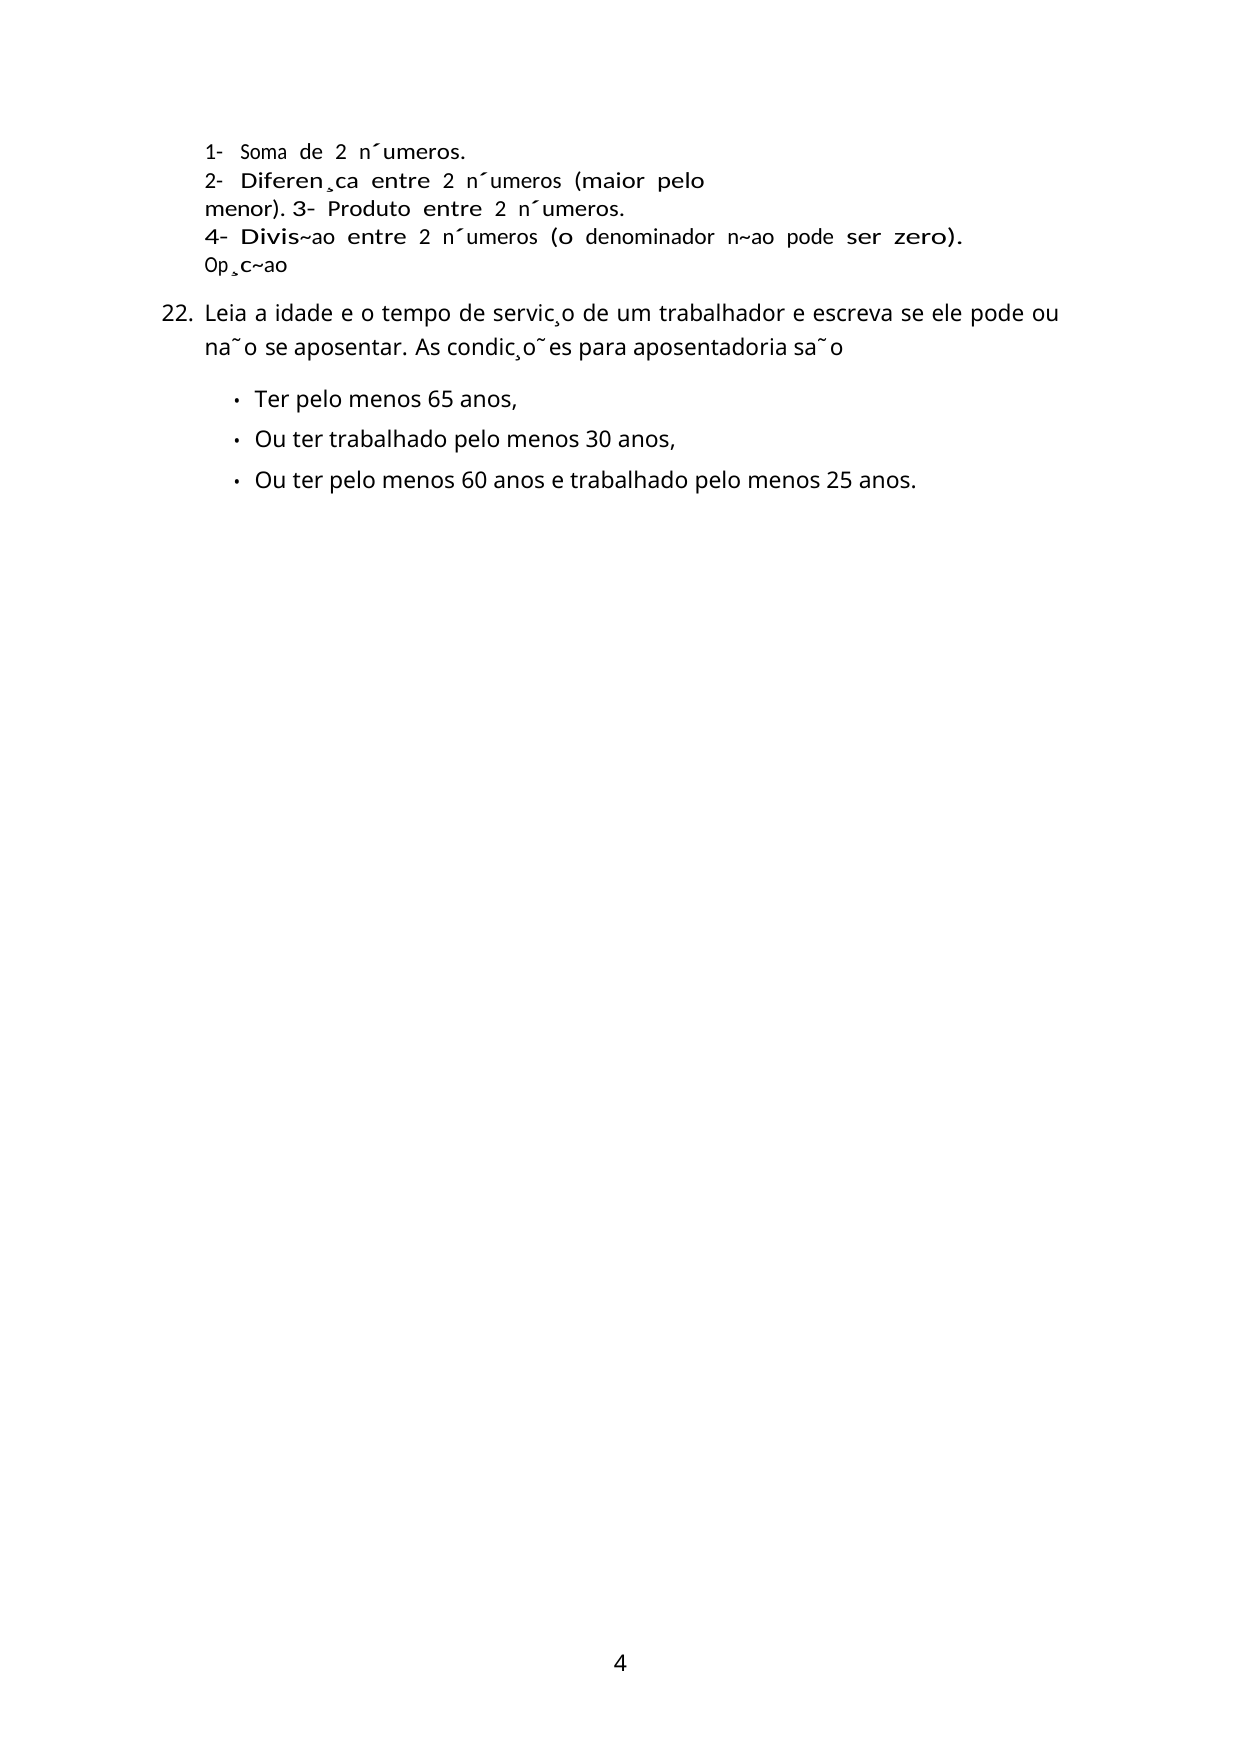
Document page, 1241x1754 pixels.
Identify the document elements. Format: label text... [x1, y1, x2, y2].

list Ter pelo menos 65 anos, [232, 382, 1105, 414]
list Ou ter pelo menos 60 anos e trabalhado pelo menos 25 anos. [232, 464, 1105, 496]
text 4- Divis~ao entre 2 n´umeros (o denominador n~ao pode ser zero). Op¸c~ao [204, 222, 988, 278]
list Diferen¸ca entre 2 n´umeros (maior pelo menor). 3- Produto entre 2 n´umeros. [204, 166, 777, 222]
list Ou ter trabalhado pelo menos 30 anos, [232, 423, 1105, 455]
list Soma de 2 n´umeros. [204, 137, 1105, 166]
list Leia a idade e o tempo de servic¸o de um trabalhador e escreva se ele pode ou na˜o se aposentar. As condic¸o˜es para aposentadoria sa˜o [161, 297, 1093, 362]
